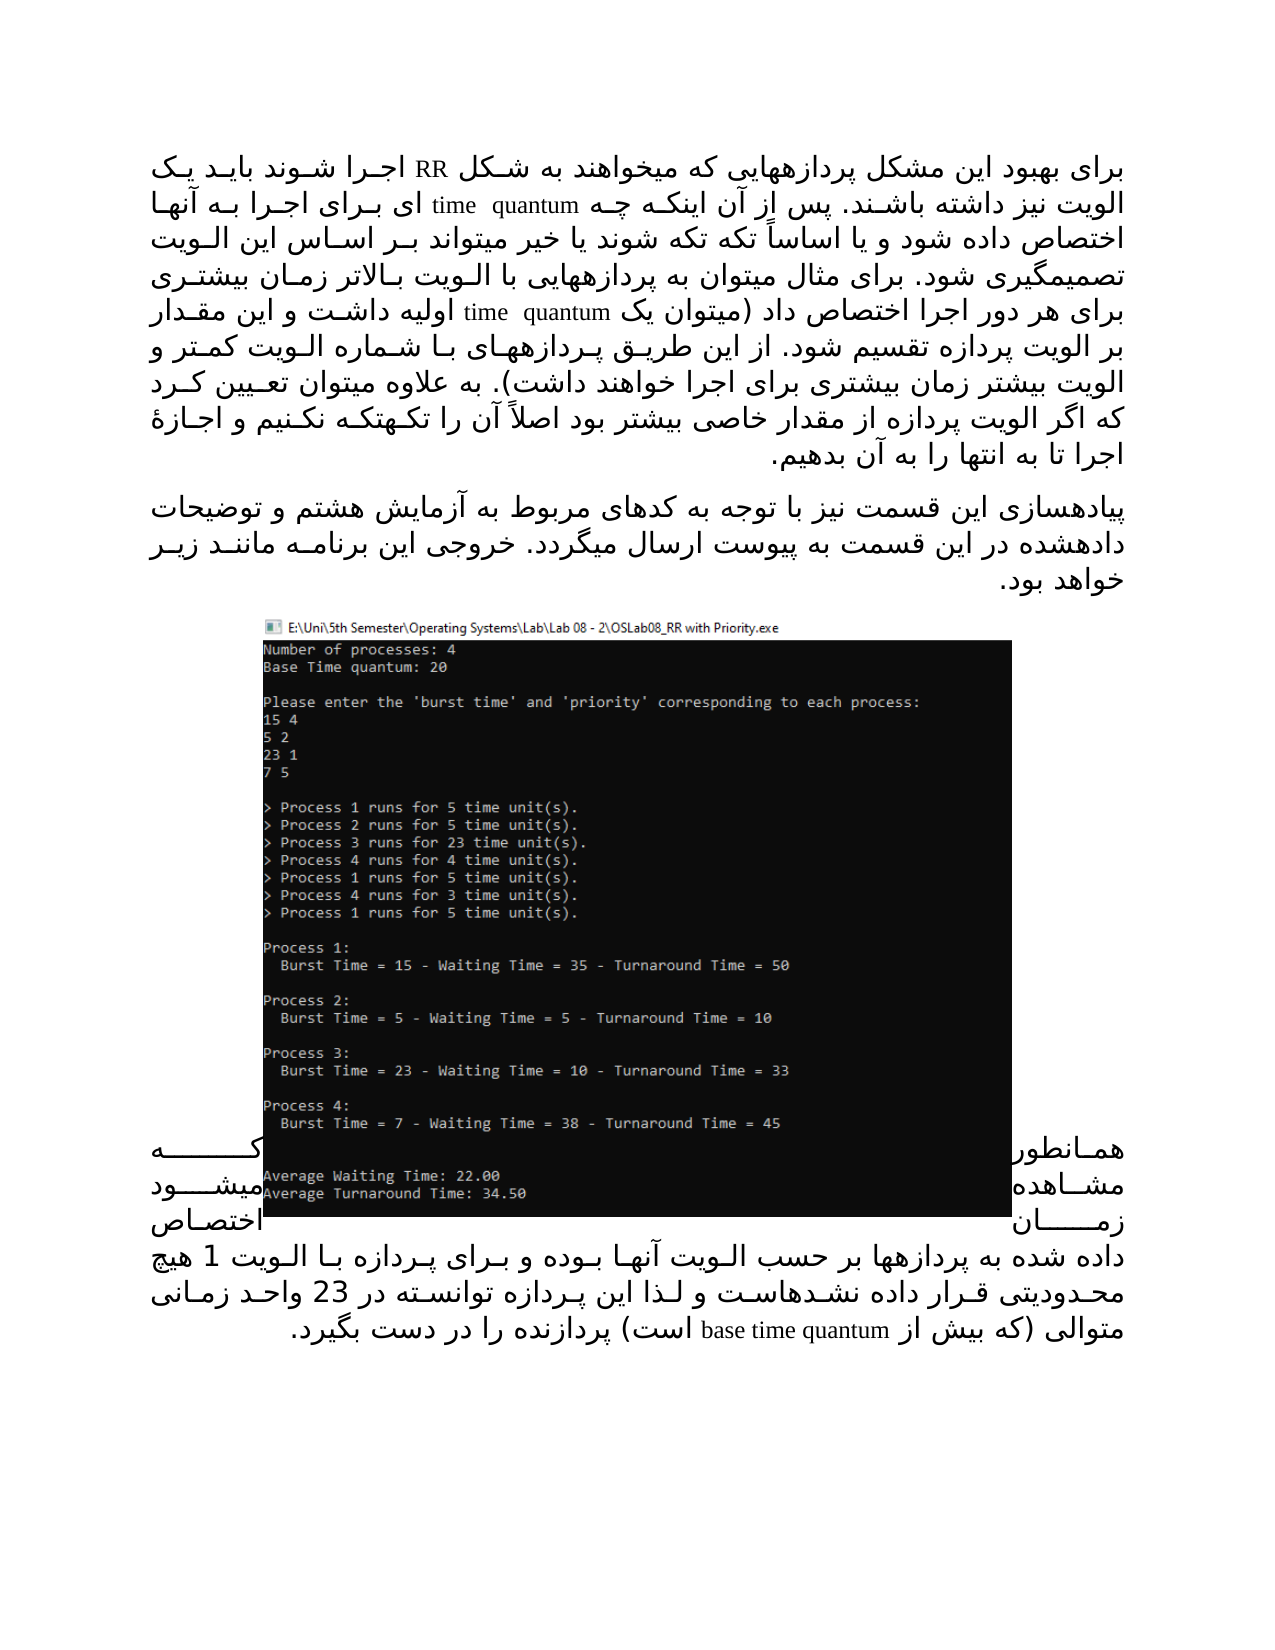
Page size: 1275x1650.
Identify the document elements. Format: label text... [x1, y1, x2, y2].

picture [263, 615, 1012, 1131]
text برای بهبود این مشکل پردازههایی که میخواهند به شکل RR اجرا شوند باید یک الویت نیز داشته باشند. پس از آن اینکه چه time quantum ای برای اجرا به آنها اختصاص داده شود و یا اساساً تکه تکه شوند یا خیر میتواند بر اساس این الویت تصمیمگیری شود. برای مثال میتوان به پردازههایی با الویت بالاتر زمان بیشتری برای هر دور اجرا اختصاص داد (میتوان یک time quantum اولیه داشت و این مقدار بر الویت پردازه تقسیم شود. از این طریق پردازههای با شماره الویت کمتر و الویت بیشتر زمان بیشتری برای اجرا خواهند داشت). به علاوه میتوان تعیین کرد که اگر الویت پردازه از مقدار خاصی بیشتر بود اصلاً آن را تکهتکه نکنیم و اجازۀ اجرا تا به انتها را به آن بدهیم. [150, 150, 1125, 471]
text همانطور که مشاهده میشود زمان اختصاص داده شده به پردازهها بر حسب الویت آنها بوده و برای پردازه با الویت 1 هیچ محدودیتی قرار داده نشدهاست و لذا این پردازه توانسته در 23 واحد زمانی متوالی (که بیش از base time quantum است) پردازنده را در دست بگیرد. [150, 1131, 1125, 1345]
text پیادهسازی این قسمت نیز با توجه به کدهای مربوط به آزمایش هشتم و توضیحات دادهشده در این قسمت به پیوست ارسال میگردد. خروجی این برنامه مانند زیر خواهد بود. [150, 490, 1125, 596]
